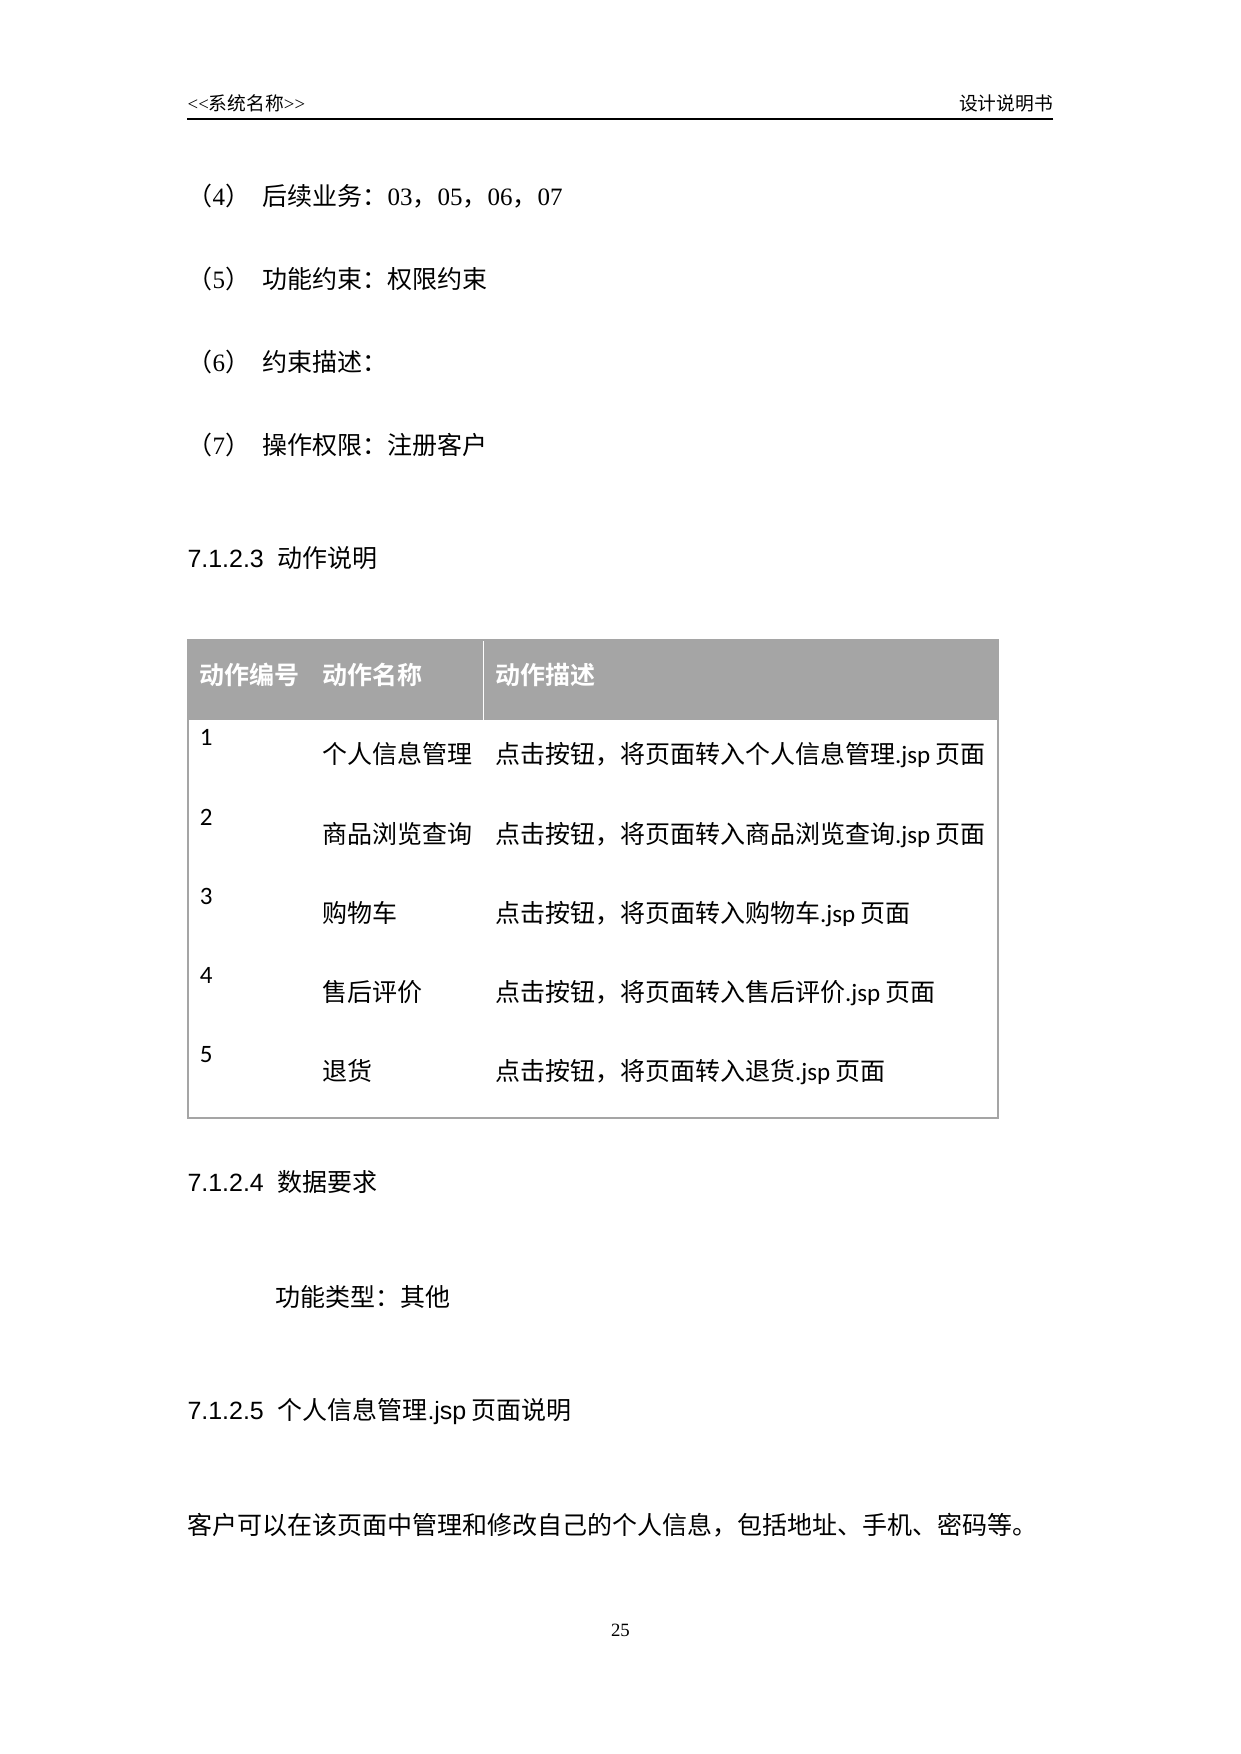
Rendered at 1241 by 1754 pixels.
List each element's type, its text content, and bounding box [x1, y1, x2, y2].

list 功能约束：权限约束 [187, 245, 1053, 310]
table_cell 点击按钮，将页面转入商品浏览查询.jsp页面 [484, 800, 997, 879]
list 后续业务：03，05，06，07 [187, 162, 1053, 227]
text 功能类型：其他 [231, 1263, 1053, 1328]
table_cell 点击按钮，将页面转入个人信息管理.jsp页面 [484, 720, 997, 800]
table_cell 个人信息管理 [311, 720, 483, 800]
subtitle 数据要求 [187, 1148, 1053, 1213]
subtitle 个人信息管理.jsp页面说明 [187, 1376, 1053, 1441]
subtitle 动作说明 [187, 524, 1053, 589]
text 客户可以在该页面中管理和修改自己的个人信息，包括地址、手机、密码等。 [187, 1491, 1053, 1556]
list 操作权限：注册客户 [187, 411, 1053, 476]
table_header 动作编号 [189, 641, 311, 720]
table_cell 点击按钮，将页面转入售后评价.jsp页面 [484, 958, 997, 1037]
table_header 动作名称 [311, 641, 483, 720]
table_cell 2 [189, 800, 311, 879]
table_cell 购物车 [311, 879, 483, 958]
table_cell 售后评价 [311, 958, 483, 1037]
table_cell 商品浏览查询 [311, 800, 483, 879]
table_cell 退货 [311, 1038, 483, 1117]
table_cell 3 [189, 879, 311, 958]
table_cell 1 [189, 720, 311, 800]
table_cell 4 [189, 958, 311, 1037]
list 约束描述： [187, 328, 1053, 393]
table_cell 5 [189, 1038, 311, 1117]
table_cell 点击按钮，将页面转入退货.jsp页面 [484, 1038, 997, 1117]
table_header 动作描述 [484, 641, 997, 720]
table_cell 点击按钮，将页面转入购物车.jsp页面 [484, 879, 997, 958]
